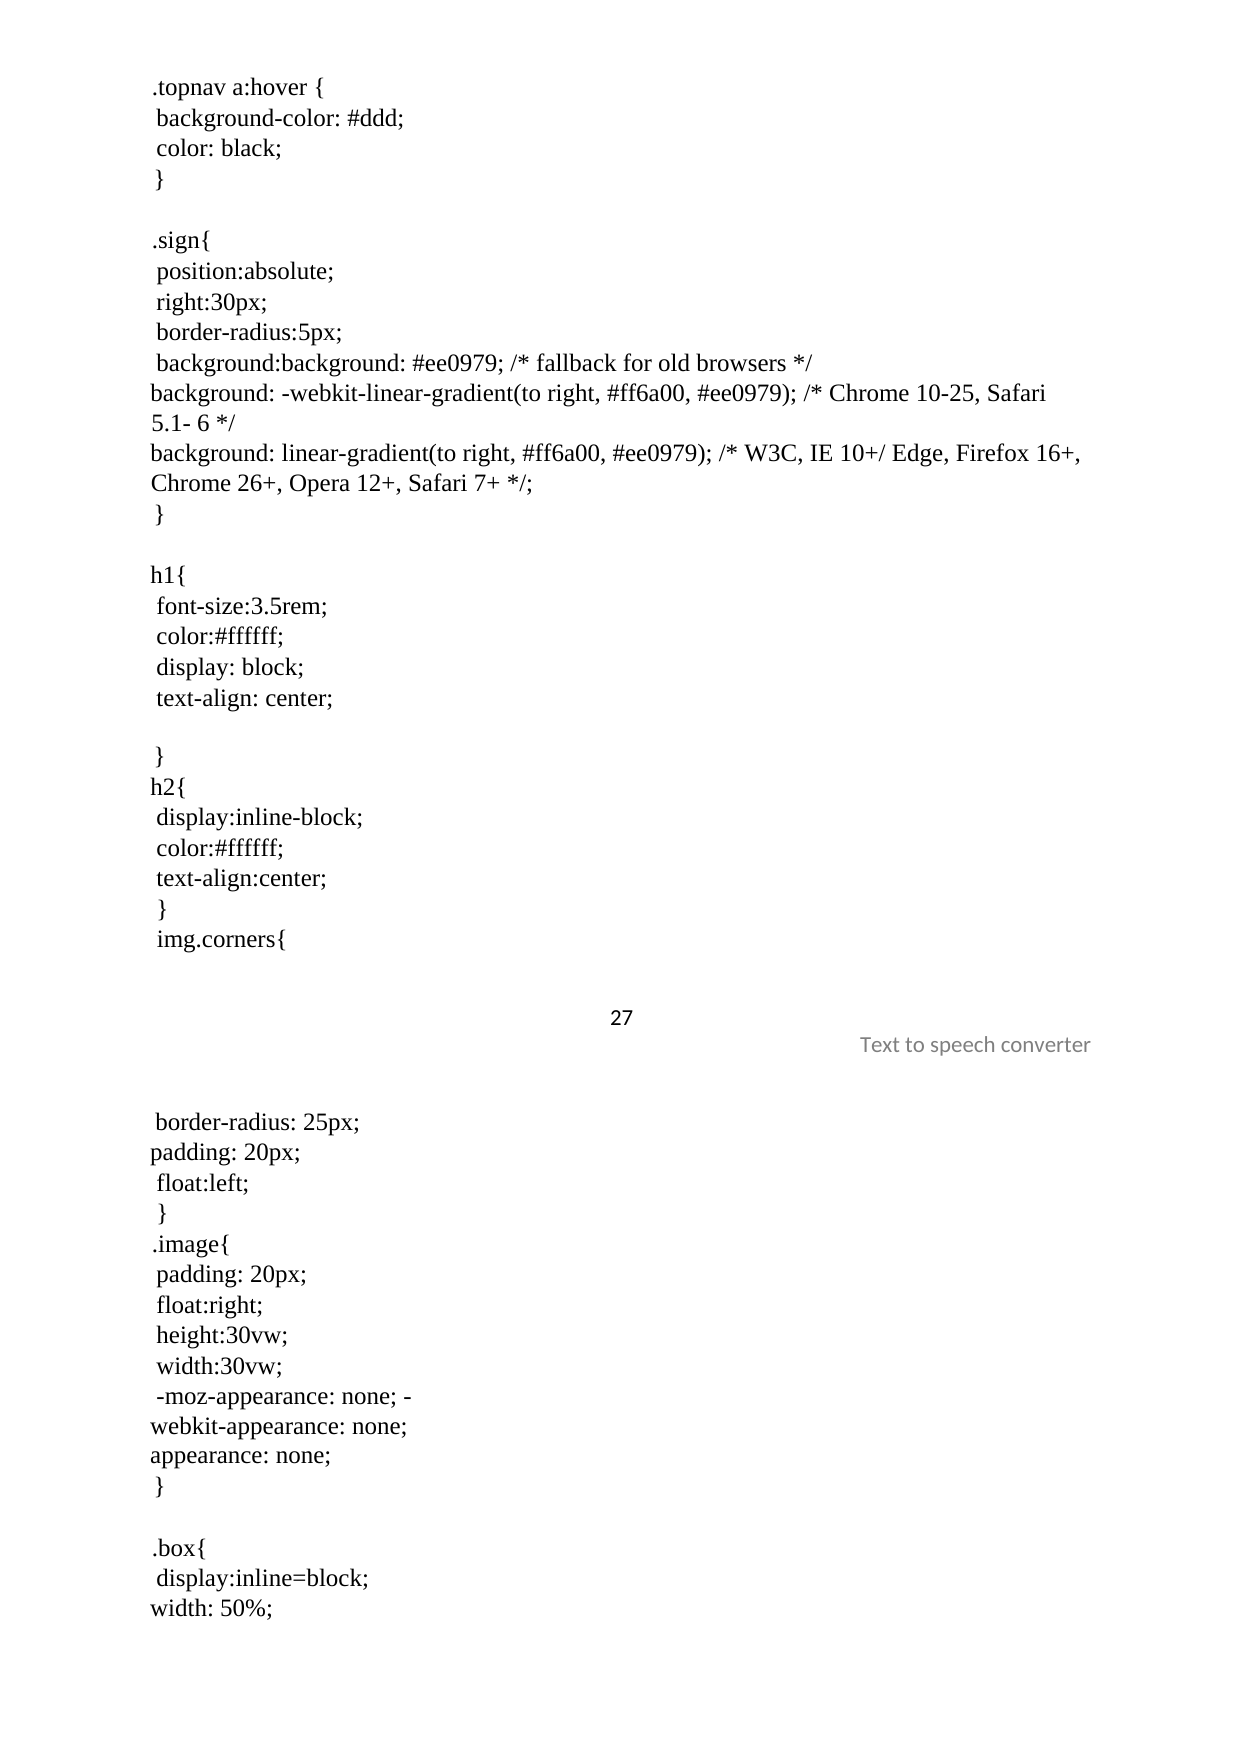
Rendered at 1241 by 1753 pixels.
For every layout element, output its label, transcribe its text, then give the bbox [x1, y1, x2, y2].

text position:absolute; [156, 256, 1117, 285]
text display:inline=block; width: 50%; [150, 1563, 376, 1622]
text } [150, 1198, 1117, 1227]
text Text to speech converter [136, 1031, 1091, 1059]
text -moz-appearance: none; -webkit-appearance: none; appearance: none; [150, 1381, 423, 1469]
text color:#ffffff; [150, 833, 1117, 862]
text } [153, 164, 1117, 193]
text border-radius:5px; [150, 317, 1117, 346]
text background: linear-gradient(to right, #ff6a00, #ee0979); /* W3C, IE 10+/ Edge, Firefox 16+, Chrome 26+, Opera 12+, Safari 7+ */; [150, 438, 1097, 497]
text .topnav a:hover { [152, 72, 1117, 101]
text height:30vw; [150, 1320, 1117, 1349]
text img.corners{ [157, 924, 1117, 953]
text font-size:3.5rem; [150, 591, 1117, 619]
text h1{ [150, 560, 1117, 589]
text display:inline-block; [150, 802, 1117, 831]
text background: -webkit-linear-gradient(to right, #ff6a00, #ee0979); /* Chrome 10-25, Safari 5.1- 6 */ [150, 378, 1091, 437]
text float:left; [150, 1168, 1117, 1196]
text background-color: #ddd; [150, 103, 1117, 132]
text h2{ [150, 772, 1117, 801]
text float:right; [150, 1290, 1117, 1319]
text color: black; [150, 133, 1117, 162]
text background:background: #ee0979; /* fallback for old browsers */ [150, 348, 1117, 376]
text 27 [610, 1003, 1117, 1031]
text .box{ [152, 1533, 1117, 1562]
text } [153, 499, 1117, 527]
text padding: 20px; [150, 1259, 1117, 1288]
text } [153, 741, 1117, 770]
text .image{ [152, 1229, 1117, 1257]
text border-radius: 25px; padding: 20px; [150, 1107, 380, 1166]
text color:#ffffff; [150, 621, 1117, 650]
text .sign{ [152, 226, 1117, 254]
text right:30px; [150, 287, 1117, 315]
text } [153, 1471, 1117, 1500]
text text-align: center; [150, 683, 1117, 711]
text width:30vw; [150, 1351, 1117, 1380]
text text-align:center; [150, 863, 1117, 892]
text display: block; [150, 652, 1117, 681]
text } [150, 894, 1117, 923]
